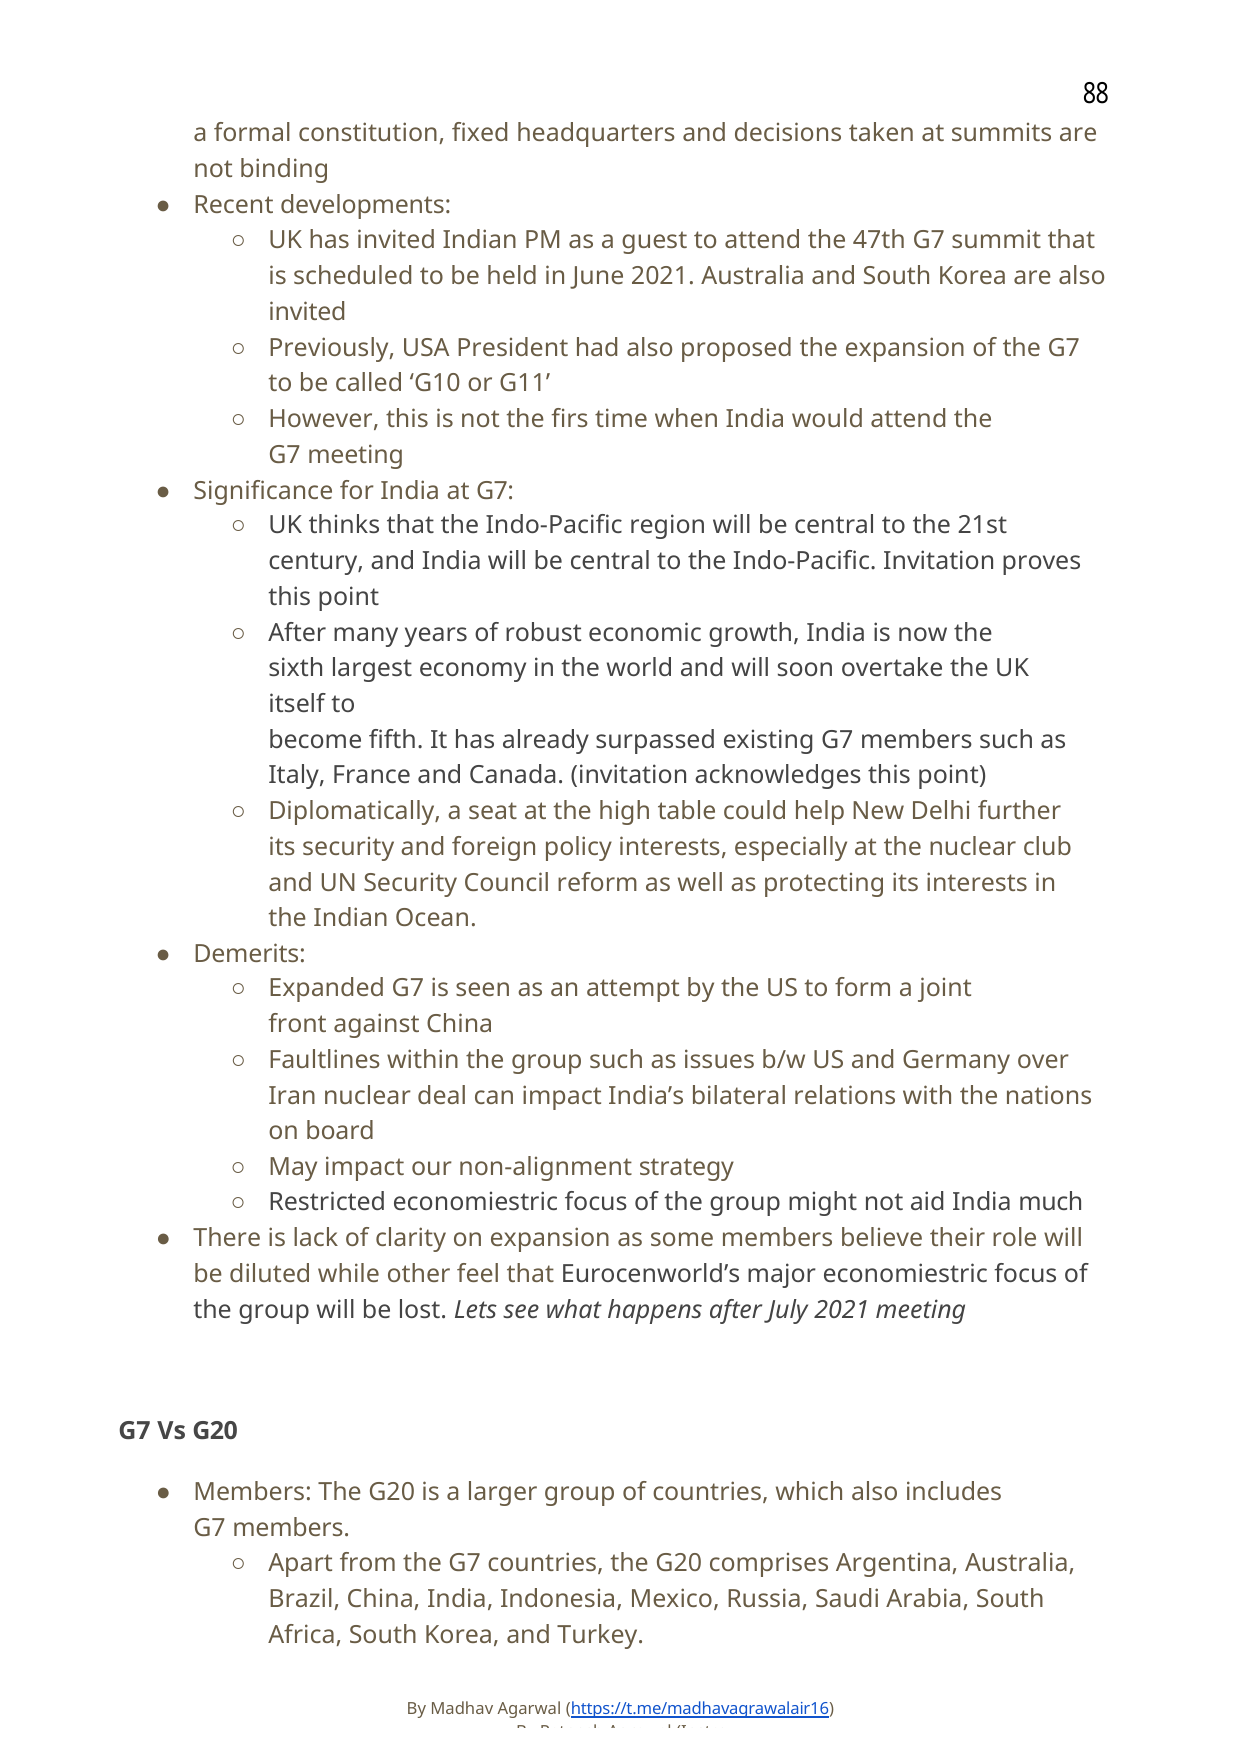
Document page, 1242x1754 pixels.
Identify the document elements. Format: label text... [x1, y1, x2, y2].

list UK thinks that the Indo-Pacific region will be central to the 21st century, and India will be central to the Indo-Pacific. Invitation proves this point [231, 507, 1100, 612]
list UK has invited Indian PM as a guest to attend the 47th G7 summit that is scheduled to be held in June 2021. Australia and South Korea are also invited [231, 222, 1111, 327]
text a formal constitution, fixed headquarters and decisions taken at summits are not binding [193, 115, 1120, 184]
list Faultlines within the group such as issues b/w US and Germany over Iran nuclear deal can impact India’s bilateral relations with the nations on board [231, 1042, 1114, 1147]
list After many years of robust economic growth, India is now the sixth largest economy in the world and will soon overtake the UK itself to [231, 614, 1052, 720]
list May impact our non-alignment strategy [230, 1149, 1212, 1182]
list Demerits: [155, 936, 1212, 969]
list Expanded G7 is seen as an attempt by the US to form a joint front against China [231, 970, 1032, 1040]
list There is lack of clarity on expansion as some members believe their role will be diluted while other feel that Eurocenworld’s major economiestric focus of the group will be lost. Lets see what happens after July 2021 meeting [156, 1220, 1112, 1325]
list Members: The G20 is a larger group of countries, which also includes G7 members. [156, 1473, 1032, 1543]
list Previously, USA President had also proposed the expansion of the G7 to be called ‘G10 or G11’ [231, 329, 1105, 399]
list However, this is not the firs time when India would attend the G7 meeting [231, 401, 1024, 470]
list Recent developments: [155, 186, 1212, 220]
text become fifth. It has already surpassed existing G7 members such as Italy, France and Canada. (invitation acknowledges this point) [268, 721, 1120, 791]
list Diplomatically, a seat at the high table could help New Delhi further its security and foreign policy interests, especially at the nuclear club and UN Security Council reform as well as protecting its interests in the Indian Ocean. [231, 793, 1087, 934]
text G7 Vs G20 [118, 1412, 1212, 1447]
list Apart from the G7 countries, the G20 comprises Argentina, Australia, Brazil, China, India, Indonesia, Mexico, Russia, Saudi Arabia, South Africa, South Korea, and Turkey. [231, 1545, 1114, 1650]
list Restricted economiestric focus of the group might not aid India much [230, 1184, 1212, 1218]
list Significance for India at G7: [155, 472, 1212, 506]
